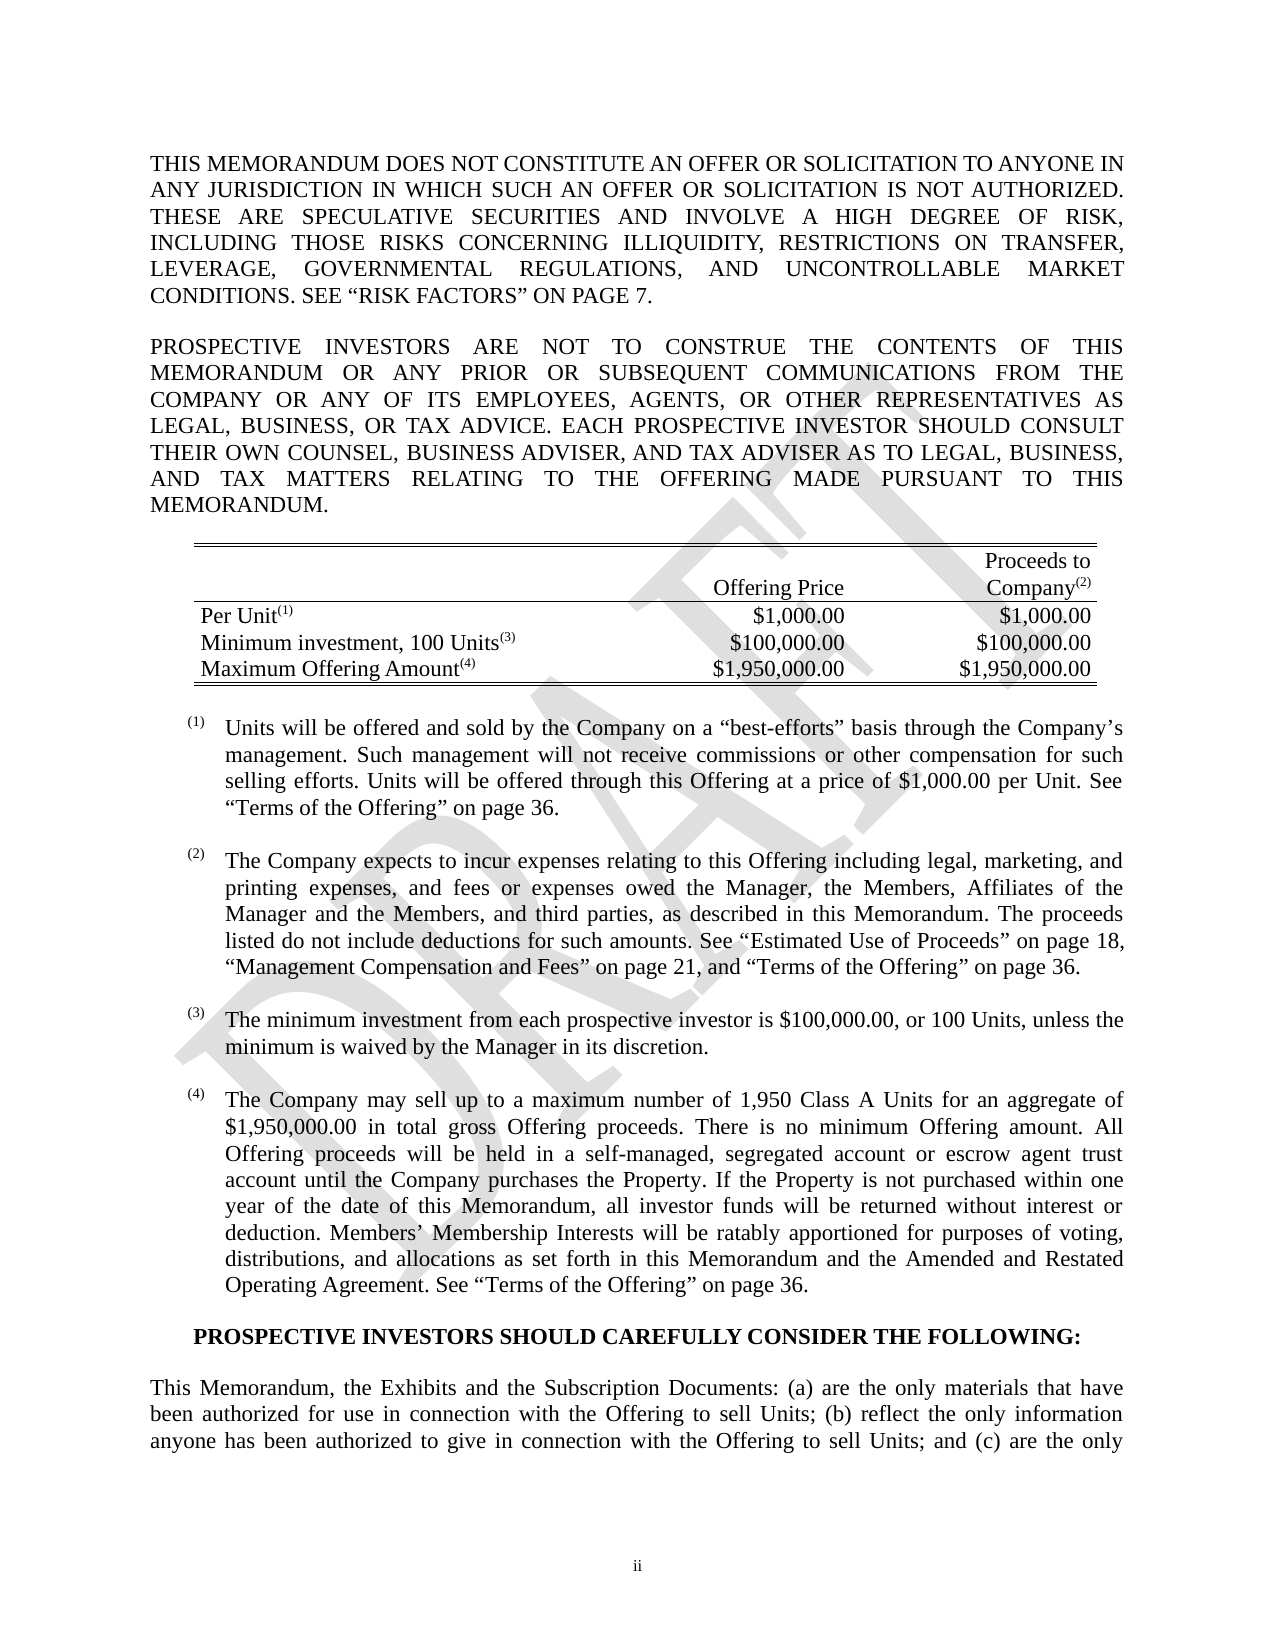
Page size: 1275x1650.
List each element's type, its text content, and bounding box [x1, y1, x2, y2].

table_cell Minimum investment, 100 Units(3) [194, 629, 673, 655]
list The minimum investment from each prospective investor is $100,000.00, or 100 Units, unless the minimum is waived by the Manager in its discretion. [187, 1004, 1125, 1059]
text Prospective investors are not to construe the contents of this memorandum or any prior or subsequent communications from the company or any of its employees, agents, or other representatives as legal, business, or tax advice. Each prospective investor should consult their own counsel, business adviser, and tax adviser as to legal, business, and tax matters relating to the offering made pursuant to this memorandum. [150, 333, 1125, 518]
table_cell $1,000.00 [851, 602, 1097, 629]
table_header [194, 547, 673, 601]
table_header Proceeds to Company(2) [851, 547, 1097, 601]
list Units will be offered and sold by the Company on a “best-efforts” basis through the Company’s management. Such management will not receive commissions or other compensation for such selling efforts. Units will be offered through this Offering at a price of $1,000.00 per Unit. See “Terms of the Offering” on page 36. [187, 712, 1125, 820]
table_header Offering Price [673, 547, 851, 601]
text This memorandum does not constitute an offer or solicitation to anyone in any jurisdiction in which such an offer or solicitation is not authorized. These are speculative securities and involve a high degree of risk, including those risks concerning illiquidity, restrictions on transfer, leverage, governmental regulations, and uncontrollable market conditions. See “Risk Factors” on page 7. [150, 150, 1125, 308]
table_cell Per Unit(1) [194, 602, 673, 629]
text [150, 1374, 1125, 1453]
list The Company expects to incur expenses relating to this Offering including legal, marketing, and printing expenses, and fees or expenses owed the Manager, the Members, Affiliates of the Manager and the Members, and third parties, as described in this Memorandum. The proceeds listed do not include deductions for such amounts. See “Estimated Use of Proceeds” on page 17, “Management Compensation and Fees” on page 21, and “Terms of the Offering” on page 36. [187, 845, 1125, 979]
table_cell $1,950,000.00 [851, 655, 1097, 681]
table_cell $1,950,000.00 [673, 655, 851, 681]
table_cell $100,000.00 [673, 629, 851, 655]
table_cell $1,000.00 [673, 602, 851, 629]
list The Company may sell up to a maximum number of 1,950 Class A Units for an aggregate of $1,950,000.00 in total gross Offering proceeds. There is no minimum Offering amount. All Offering proceeds will be held in a self-managed, segregated account or escrow agent trust account until the Company purchases the Property. If the Property is not purchased within one year of the date of this Memorandum, all investor funds will be returned without interest or deduction. Members’ Membership Interests will be ratably apportioned for purposes of voting, distributions, and allocations as set forth in this Memorandum and the Amended and Restated Operating Agreement. See “Terms of the Offering” on page 36. [187, 1084, 1125, 1298]
table_cell Maximum Offering Amount(4) [194, 655, 673, 681]
table_cell $100,000.00 [851, 629, 1097, 655]
text PROSPECTIVE INVESTORS SHOULD CAREFULLY CONSIDER THE FOLLOWING: [150, 1323, 1125, 1349]
